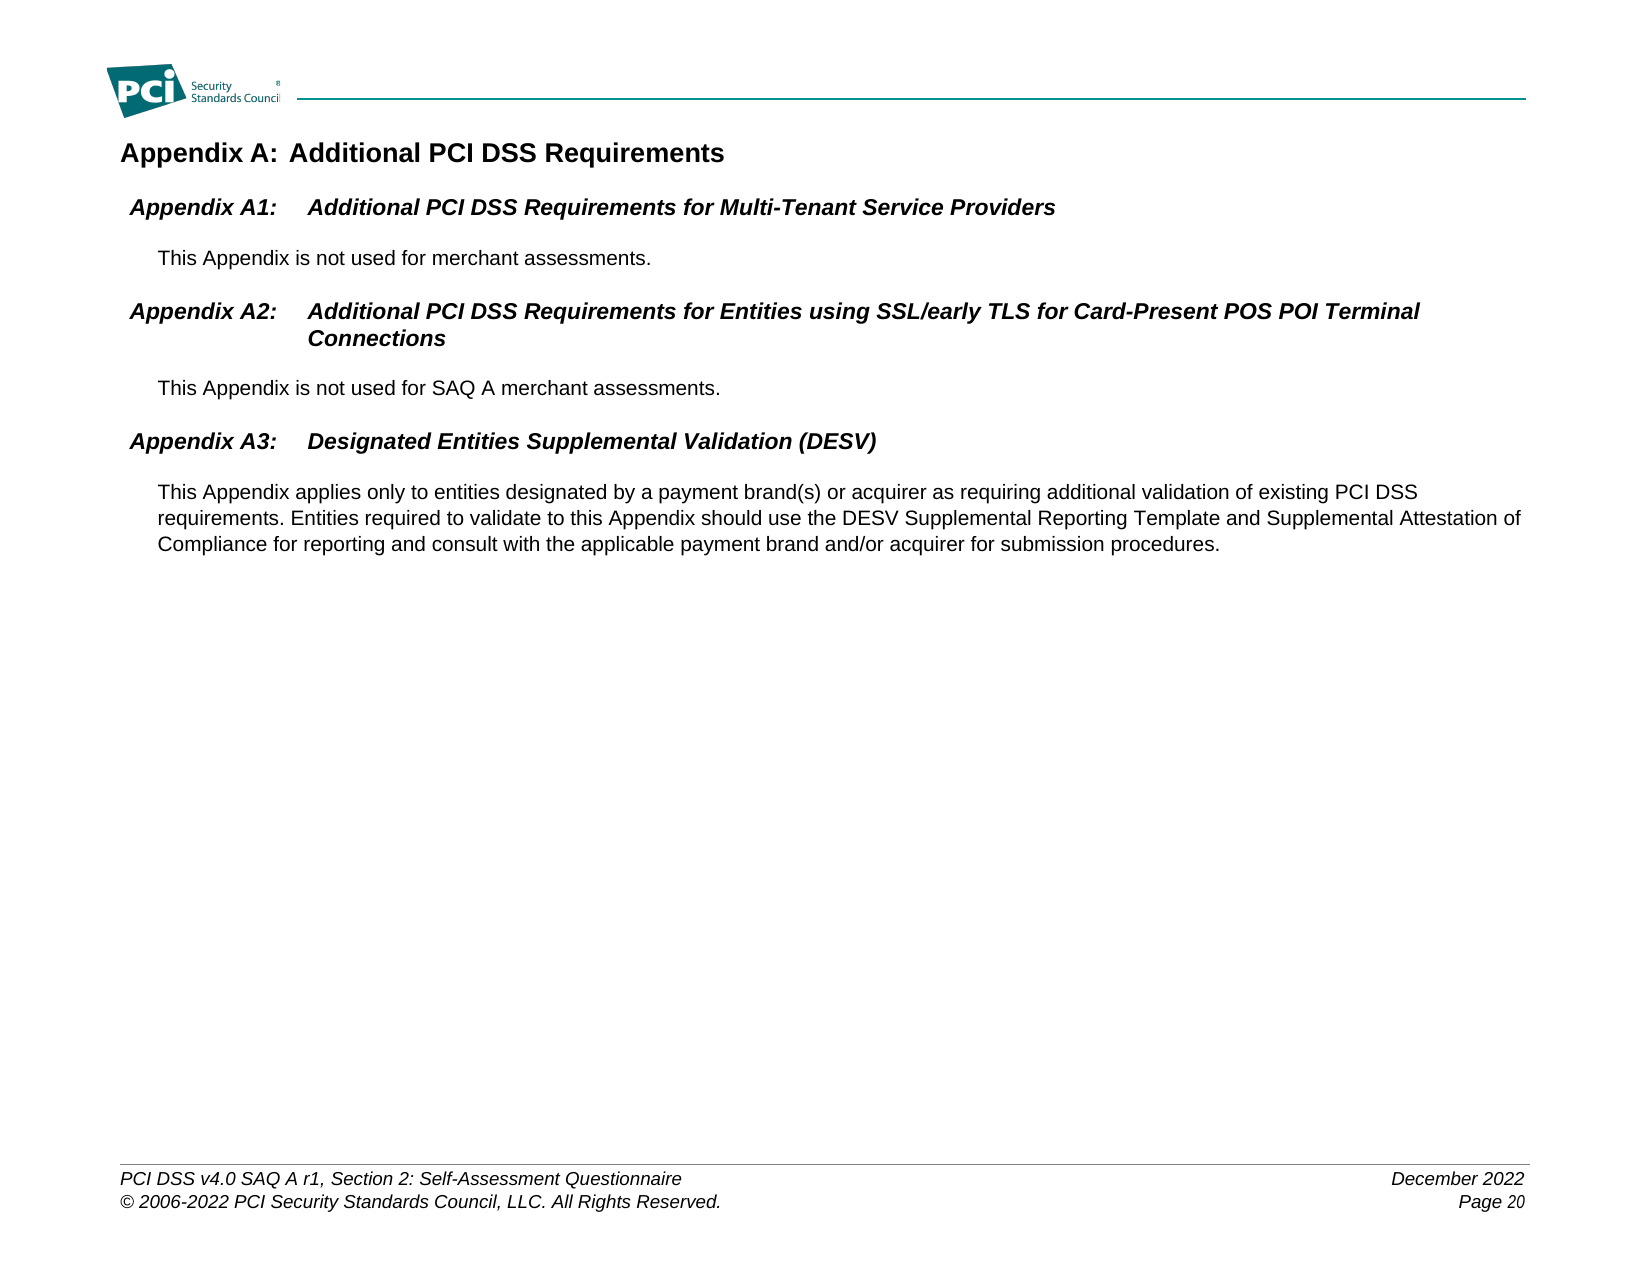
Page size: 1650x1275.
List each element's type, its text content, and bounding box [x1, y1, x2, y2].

text This Appendix applies only to entities designated by a payment brand(s) or acquirer as requiring additional validation of existing PCI DSS requirements. Entities required to validate to this Appendix should use the DESV Supplemental Reporting Template and Supplemental Attestation of Compliance for reporting and consult with the applicable payment brand and/or acquirer for submission procedures. [157, 479, 1530, 556]
text This Appendix is not used for merchant assessments. [157, 246, 1530, 269]
subtitle Appendix A: Additional PCI DSS Requirements [120, 137, 1530, 168]
subtitle Appendix A3: Designated Entities Supplemental Validation (DESV) [129, 427, 1530, 454]
subtitle Appendix A1: Additional PCI DSS Requirements for Multi-Tenant Service Providers [129, 193, 1530, 221]
picture [106, 64, 281, 118]
subtitle Appendix A2: Additional PCI DSS Requirements for Entities using SSL/early TLS for Card-Present POS POI Terminal Connections [129, 297, 1530, 351]
text This Appendix is not used for SAQ A merchant assessments. [157, 376, 1530, 400]
